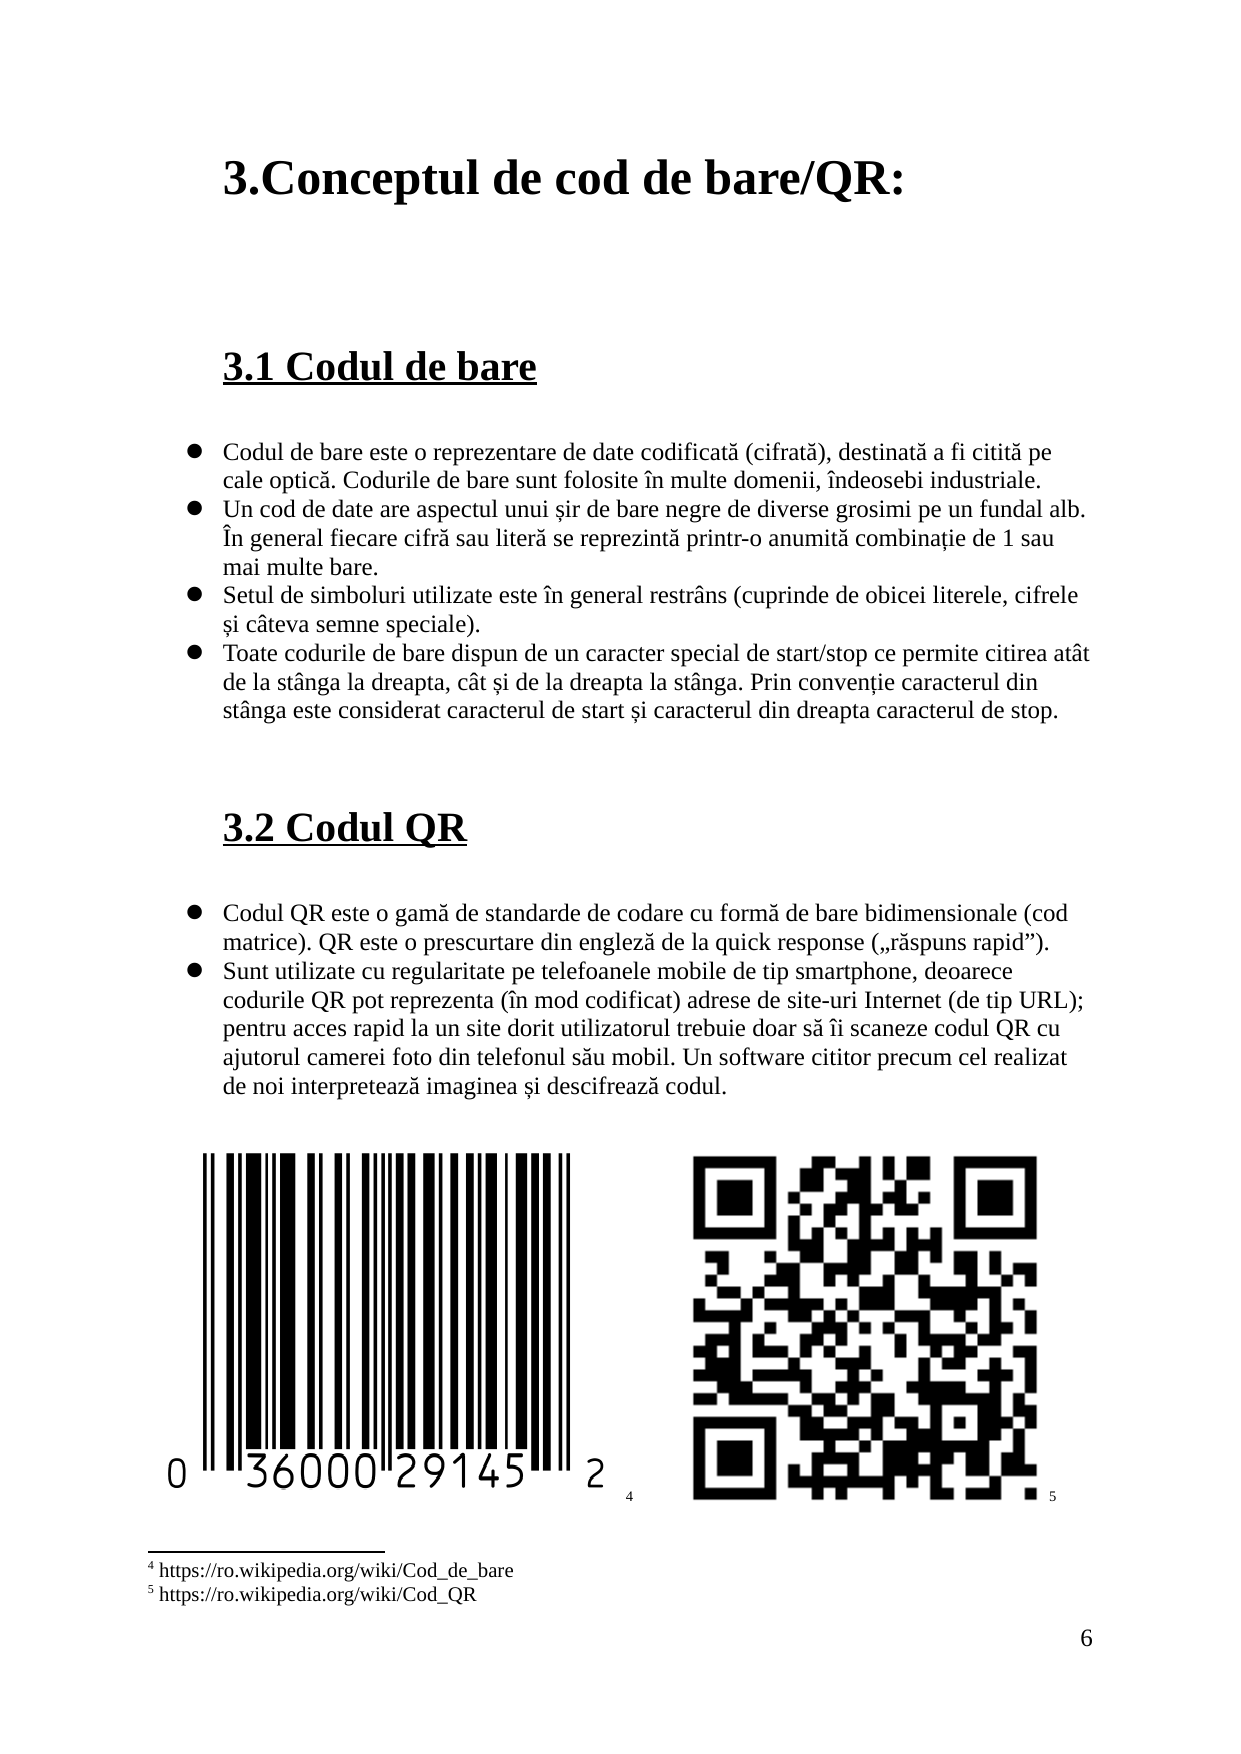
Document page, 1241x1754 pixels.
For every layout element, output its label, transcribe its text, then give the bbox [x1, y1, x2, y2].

list Sunt utilizate cu regularitate pe telefoanele mobile de tip smartphone, deoarece codurile QR pot reprezenta (în mod codificat) adrese de site-uri Internet (de tip URL); pentru acces rapid la un site dorit utilizatorul trebuie doar să îi scaneze codul QR cu ajutorul camerei foto din telefonul său mobil. Un software cititor precum cel realizat de noi interpretează imaginea și descifrează codul. [185, 956, 1093, 1100]
picture [147, 1128, 626, 1512]
list Toate codurile de bare dispun de un caracter special de start/stop ce permite citirea atât de la stânga la dreapta, cât și de la dreapta la stânga. Prin convenție caracterul din stânga este considerat caracterul de start și caracterul din dreapta caracterul de stop. [185, 638, 1093, 724]
subtitle 3.Conceptul de cod de bare/QR: [223, 148, 1093, 205]
picture [682, 1145, 1049, 1512]
list Setul de simboluri utilizate este în general restrâns (cuprinde de obicei literele, cifrele și câteva semne speciale). [185, 581, 1093, 638]
list Codul QR este o gamă de standarde de codare cu formă de bare bidimensionale (cod matrice). QR este o prescurtare din engleză de la quick response („răspuns rapid”). [185, 898, 1093, 956]
subtitle 3.1 Codul de bare [223, 341, 1093, 389]
list Un cod de date are aspectul unui șir de bare negre de diverse grosimi pe un fundal alb. În general fiecare cifră sau literă se reprezintă printr-o anumită combinație de 1 sau mai multe bare. [185, 494, 1093, 581]
subtitle 3.2 Codul QR [223, 803, 1093, 851]
list Codul de bare este o reprezentare de date codificată (cifrată), destinată a fi citită pe cale optică. Codurile de bare sunt folosite în multe domenii, îndeosebi industriale. [185, 437, 1093, 494]
